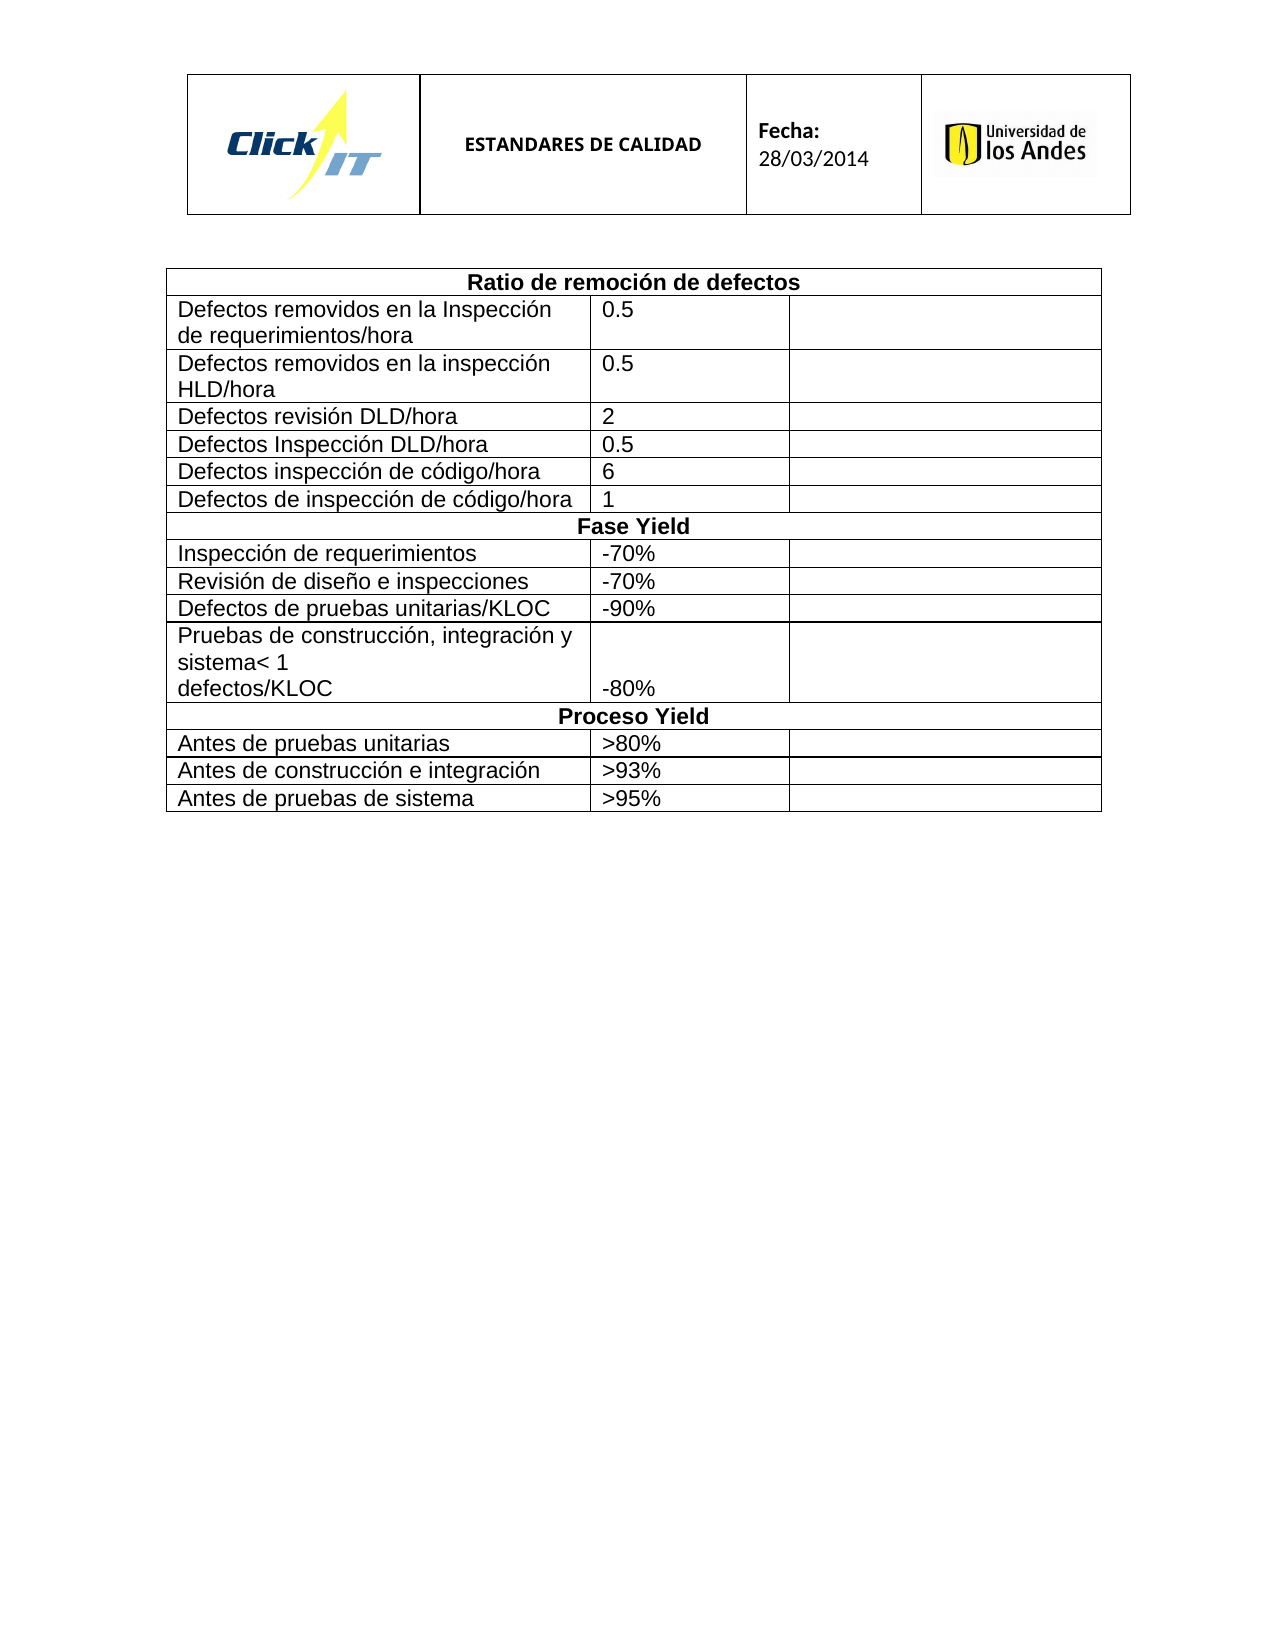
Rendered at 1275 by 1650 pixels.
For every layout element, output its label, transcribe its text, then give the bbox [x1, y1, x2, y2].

table_cell [790, 296, 1101, 348]
table_cell Defectos revisión DLD/hora [167, 403, 590, 430]
table_cell [790, 568, 1101, 594]
table_cell [790, 730, 1101, 756]
table_cell Revisión de diseño e inspecciones [167, 568, 590, 594]
table_cell >93% [591, 758, 789, 784]
table_cell Defectos removidos en la inspección HLD/hora [167, 350, 590, 402]
table_cell Antes de pruebas de sistema [167, 785, 590, 811]
table_cell Pruebas de construcción, integración y sistema< 1 defectos/KLOC [167, 623, 590, 702]
table_cell [790, 595, 1101, 621]
table_cell Defectos de inspección de código/hora [167, 486, 590, 512]
table_cell [790, 540, 1101, 567]
table_cell 0.5 [591, 296, 789, 348]
picture [933, 111, 1097, 177]
table_cell [790, 623, 1101, 702]
table_cell 0.5 [591, 431, 789, 457]
table_cell [790, 431, 1101, 457]
table_cell 6 [591, 458, 789, 484]
table_cell Proceso Yield [167, 703, 1101, 729]
table_cell Defectos Inspección DLD/hora [167, 431, 590, 457]
table_cell >95% [591, 785, 789, 811]
table_cell -90% [591, 595, 789, 621]
table_cell -70% [591, 568, 789, 594]
table_cell 1 [591, 486, 789, 512]
table_cell Defectos removidos en la Inspección de requerimientos/hora [167, 296, 590, 348]
table_cell -70% [591, 540, 789, 567]
table_cell Defectos de pruebas unitarias/KLOC [167, 595, 590, 621]
table_cell Inspección de requerimientos [167, 540, 590, 567]
table_cell Antes de pruebas unitarias [167, 730, 590, 756]
table_cell [790, 403, 1101, 430]
table_cell [790, 458, 1101, 484]
table_cell Defectos inspección de código/hora [167, 458, 590, 484]
table_cell Antes de construcción e integración [167, 758, 590, 784]
table_cell Ratio de remoción de defectos [167, 269, 1101, 295]
table_cell >80% [591, 730, 789, 756]
picture [206, 85, 401, 204]
table_cell [790, 350, 1101, 402]
table_cell 2 [591, 403, 789, 430]
table_cell [790, 486, 1101, 512]
table_cell Fase Yield [167, 513, 1101, 539]
table_cell -80% [591, 623, 789, 702]
table_cell 0.5 [591, 350, 789, 402]
table_cell [790, 758, 1101, 784]
table_cell [790, 785, 1101, 811]
